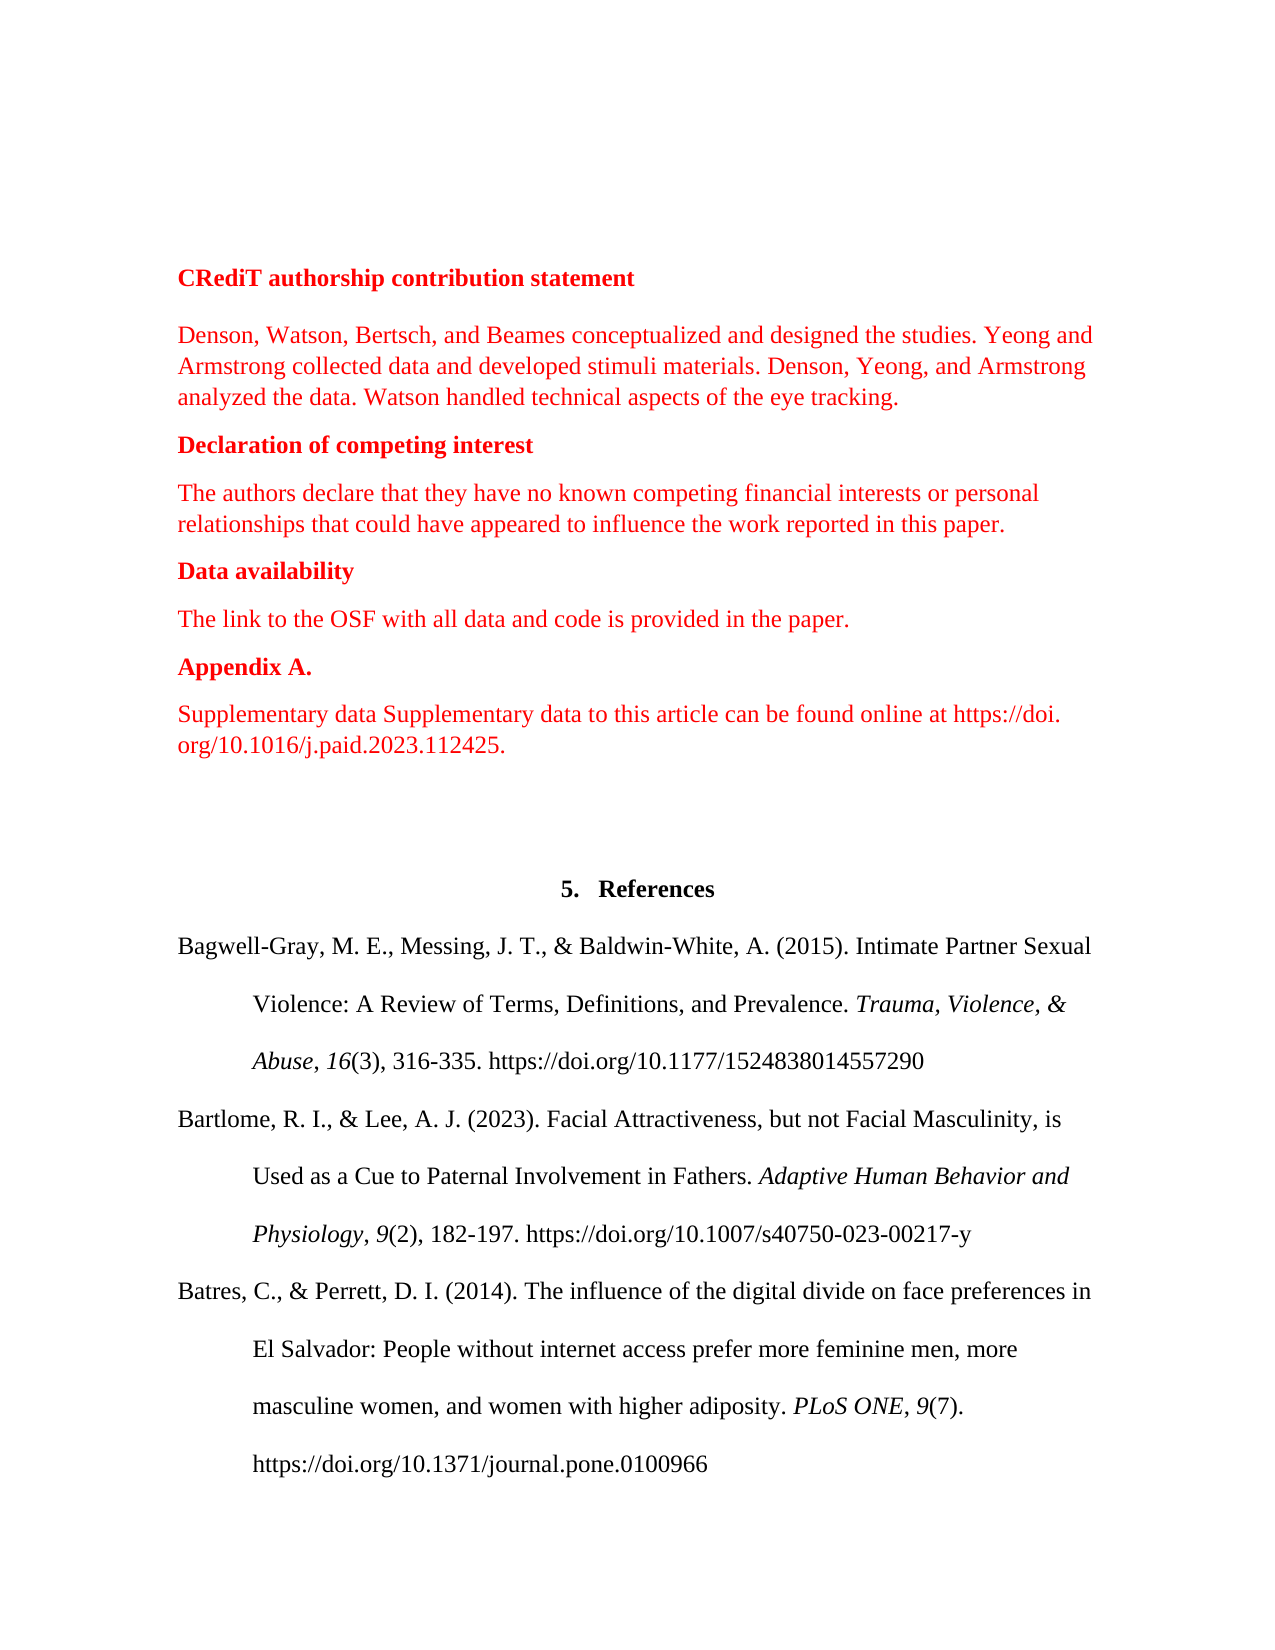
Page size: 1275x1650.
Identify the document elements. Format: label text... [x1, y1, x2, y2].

text Declaration of competing interest [177, 430, 1098, 459]
subtitle References [177, 874, 1098, 902]
text CRediT authorship contribution statement [177, 263, 1098, 291]
text The authors declare that they have no known competing financial interests or personal relationships that could have appeared to influence the work reported in this paper. [177, 478, 1098, 537]
text Appendix A. [177, 652, 1098, 681]
text The link to the OSF with all data and code is provided in the paper. [177, 604, 1098, 633]
text Data availability [177, 556, 1098, 585]
text Supplementary data Supplementary data to this article can be found online at https://doi. org/10.1016/j.paid.2023.112425. [177, 699, 1098, 759]
text Bartlome, R. I., & Lee, A. J. (2023). Facial Attractiveness, but not Facial Masculinity, is Used as a Cue to Paternal Involvement in Fathers. Adaptive Human Behavior and Physiology, 9(2), 182-197. https://doi.org/10.1007/s40750-023-00217-y [177, 1104, 1098, 1247]
text Bagwell-Gray, M. E., Messing, J. T., & Baldwin-White, A. (2015). Intimate Partner Sexual Violence: A Review of Terms, Definitions, and Prevalence. Trauma, Violence, & Abuse, 16(3), 316-335. https://doi.org/10.1177/1524838014557290 [177, 931, 1098, 1075]
text Batres, C., & Perrett, D. I. (2014). The influence of the digital divide on face preferences in El Salvador: People without internet access prefer more feminine men, more masculine women, and women with higher adiposity. PLoS ONE, 9(7). https://doi.org/10.1371/journal.pone.0100966 [177, 1276, 1098, 1477]
text Denson, Watson, Bertsch, and Beames conceptualized and designed the studies. Yeong and Armstrong collected data and developed stimuli materials. Denson, Yeong, and Armstrong analyzed the data. Watson handled technical aspects of the eye tracking. [177, 320, 1098, 411]
